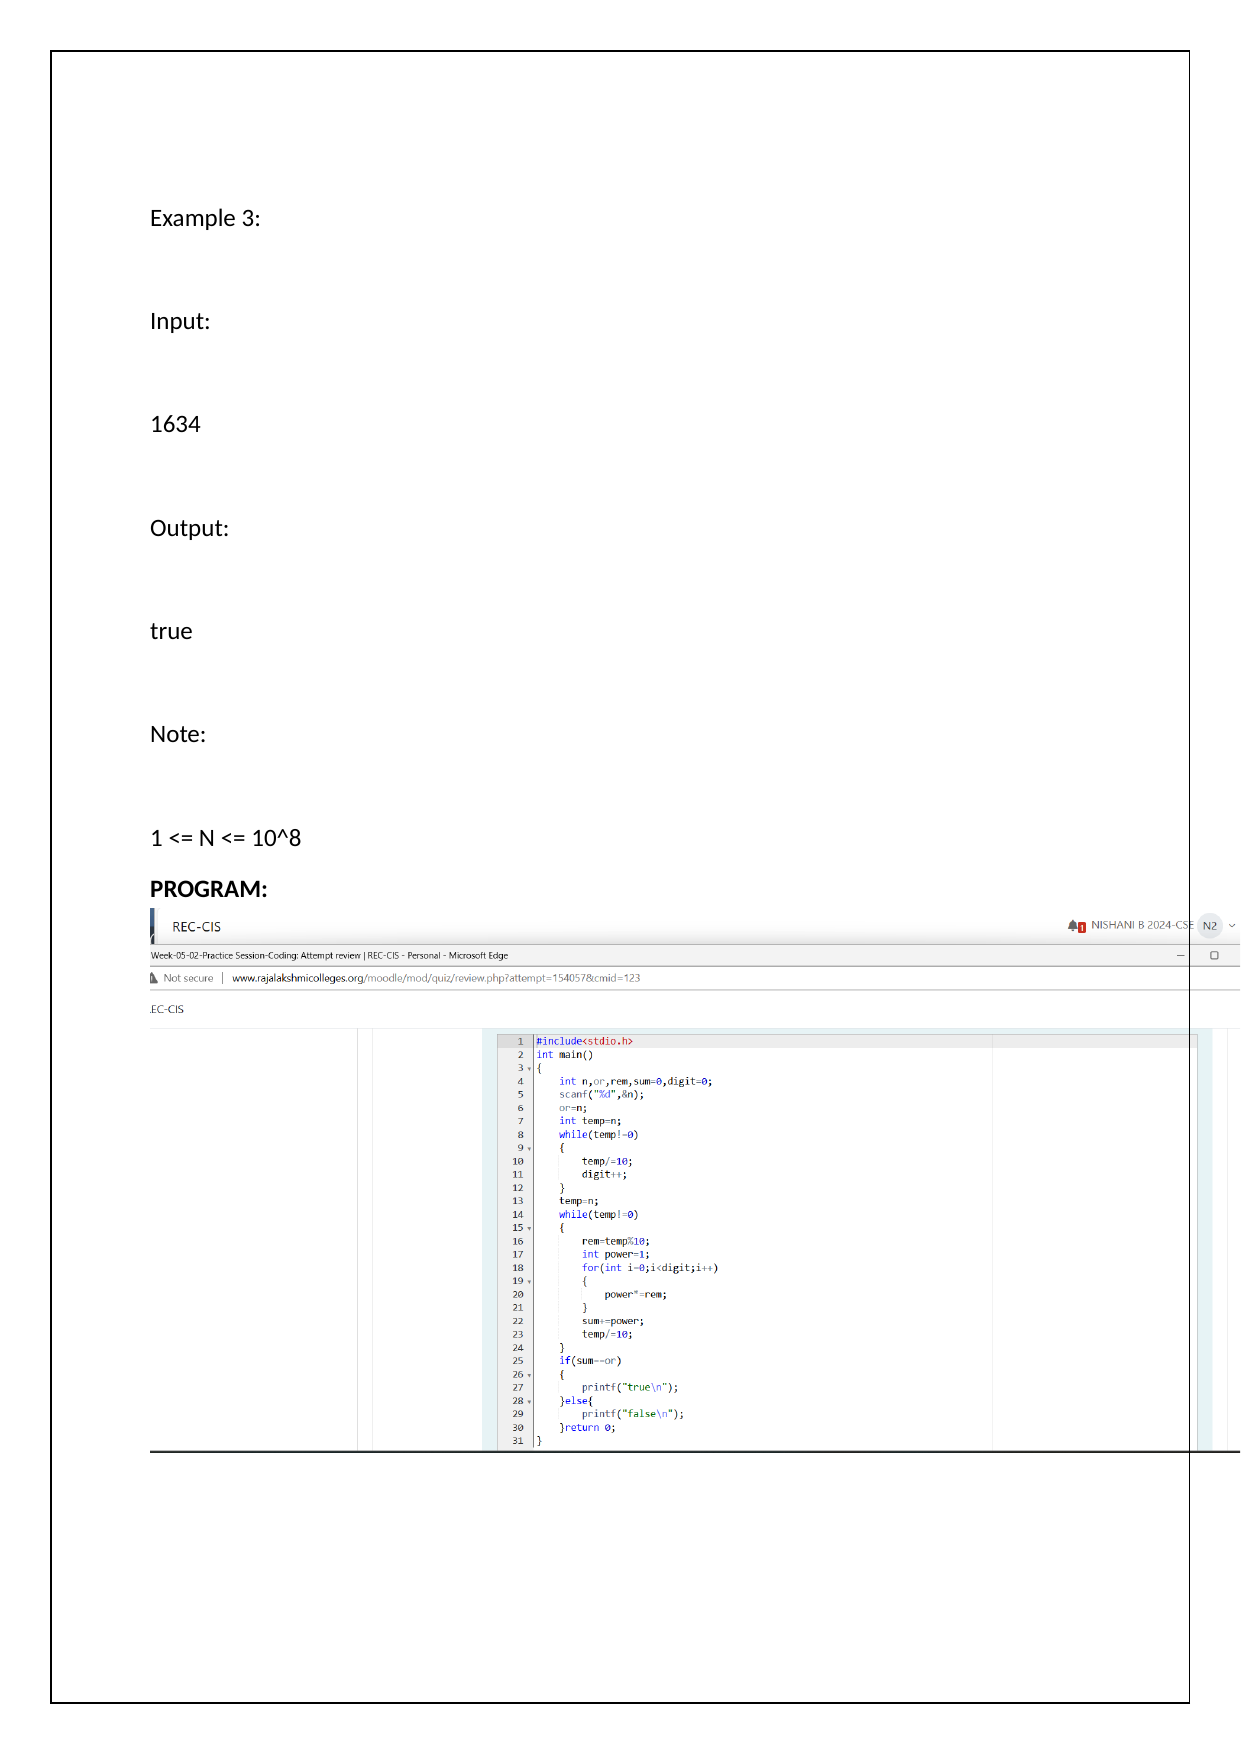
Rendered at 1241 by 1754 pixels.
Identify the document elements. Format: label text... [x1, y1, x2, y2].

text PROGRAM: [150, 873, 1090, 908]
text Input: [150, 305, 1090, 336]
text Output: [150, 512, 1090, 542]
text 1 <= N <= 10^8 [150, 822, 1090, 852]
text true [150, 615, 1090, 646]
text 1634 [150, 408, 1090, 439]
picture [1190, 908, 1241, 1453]
text Note: [150, 718, 1090, 749]
picture [150, 908, 1189, 1453]
text Example 3: [150, 202, 1090, 232]
